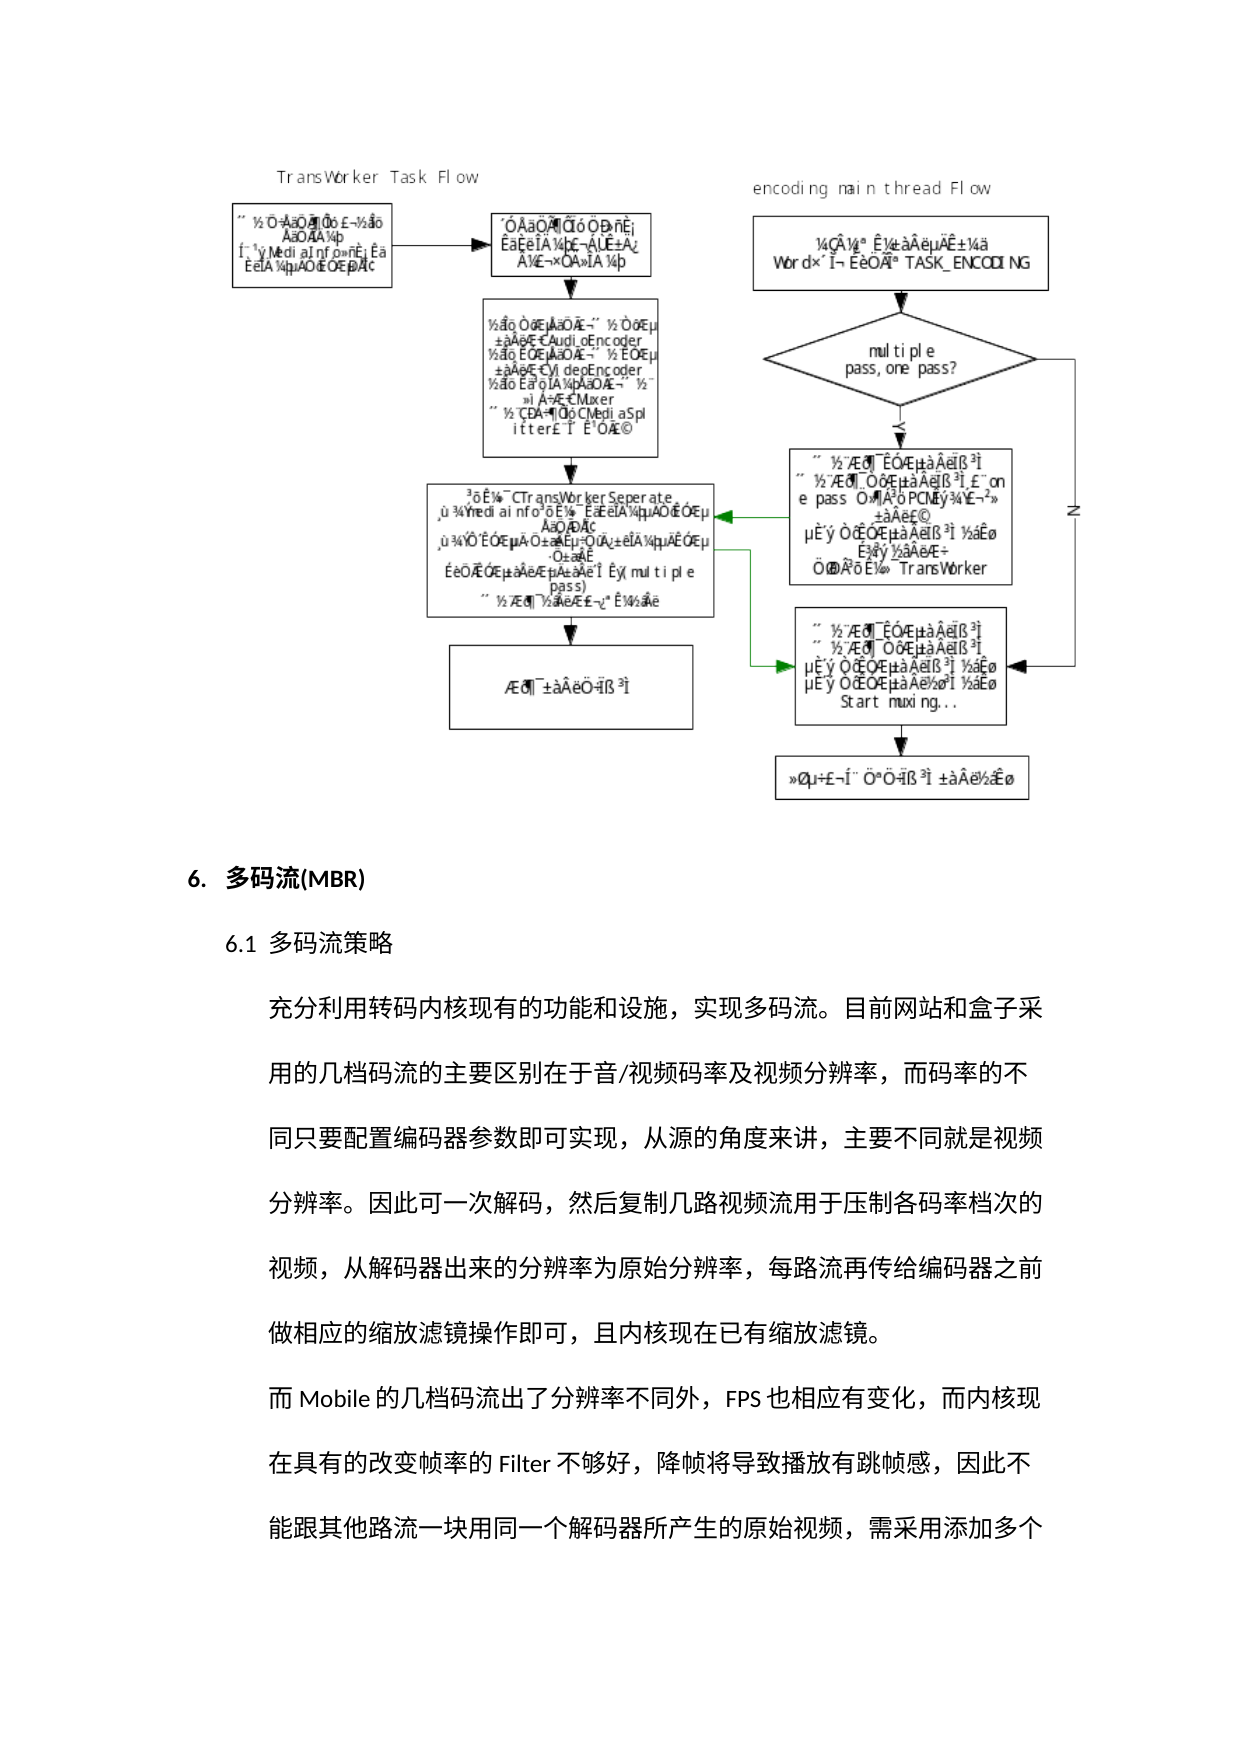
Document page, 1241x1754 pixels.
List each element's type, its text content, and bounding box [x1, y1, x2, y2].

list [269, 1364, 1053, 1559]
list 多码流策略 [225, 909, 1053, 974]
list 充分利用转码内核现有的功能和设施，实现多码流。目前网站和盒子采用的几档码流的主要区别在于音/视频码率及视频分辨率，而码率的不同只要配置编码器参数即可实现，从源的角度来讲，主要不同就是视频分辨率。因此可一次解码，然后复制几路视频流用于压制各码率档次的视频，从解码器出来的分辨率为原始分辨率，每路流再传给编码器之前做相应的缩放滤镜操作即可，且内核现在已有缩放滤镜。 [269, 974, 1053, 1364]
list 多码流(MBR) [187, 844, 1053, 909]
